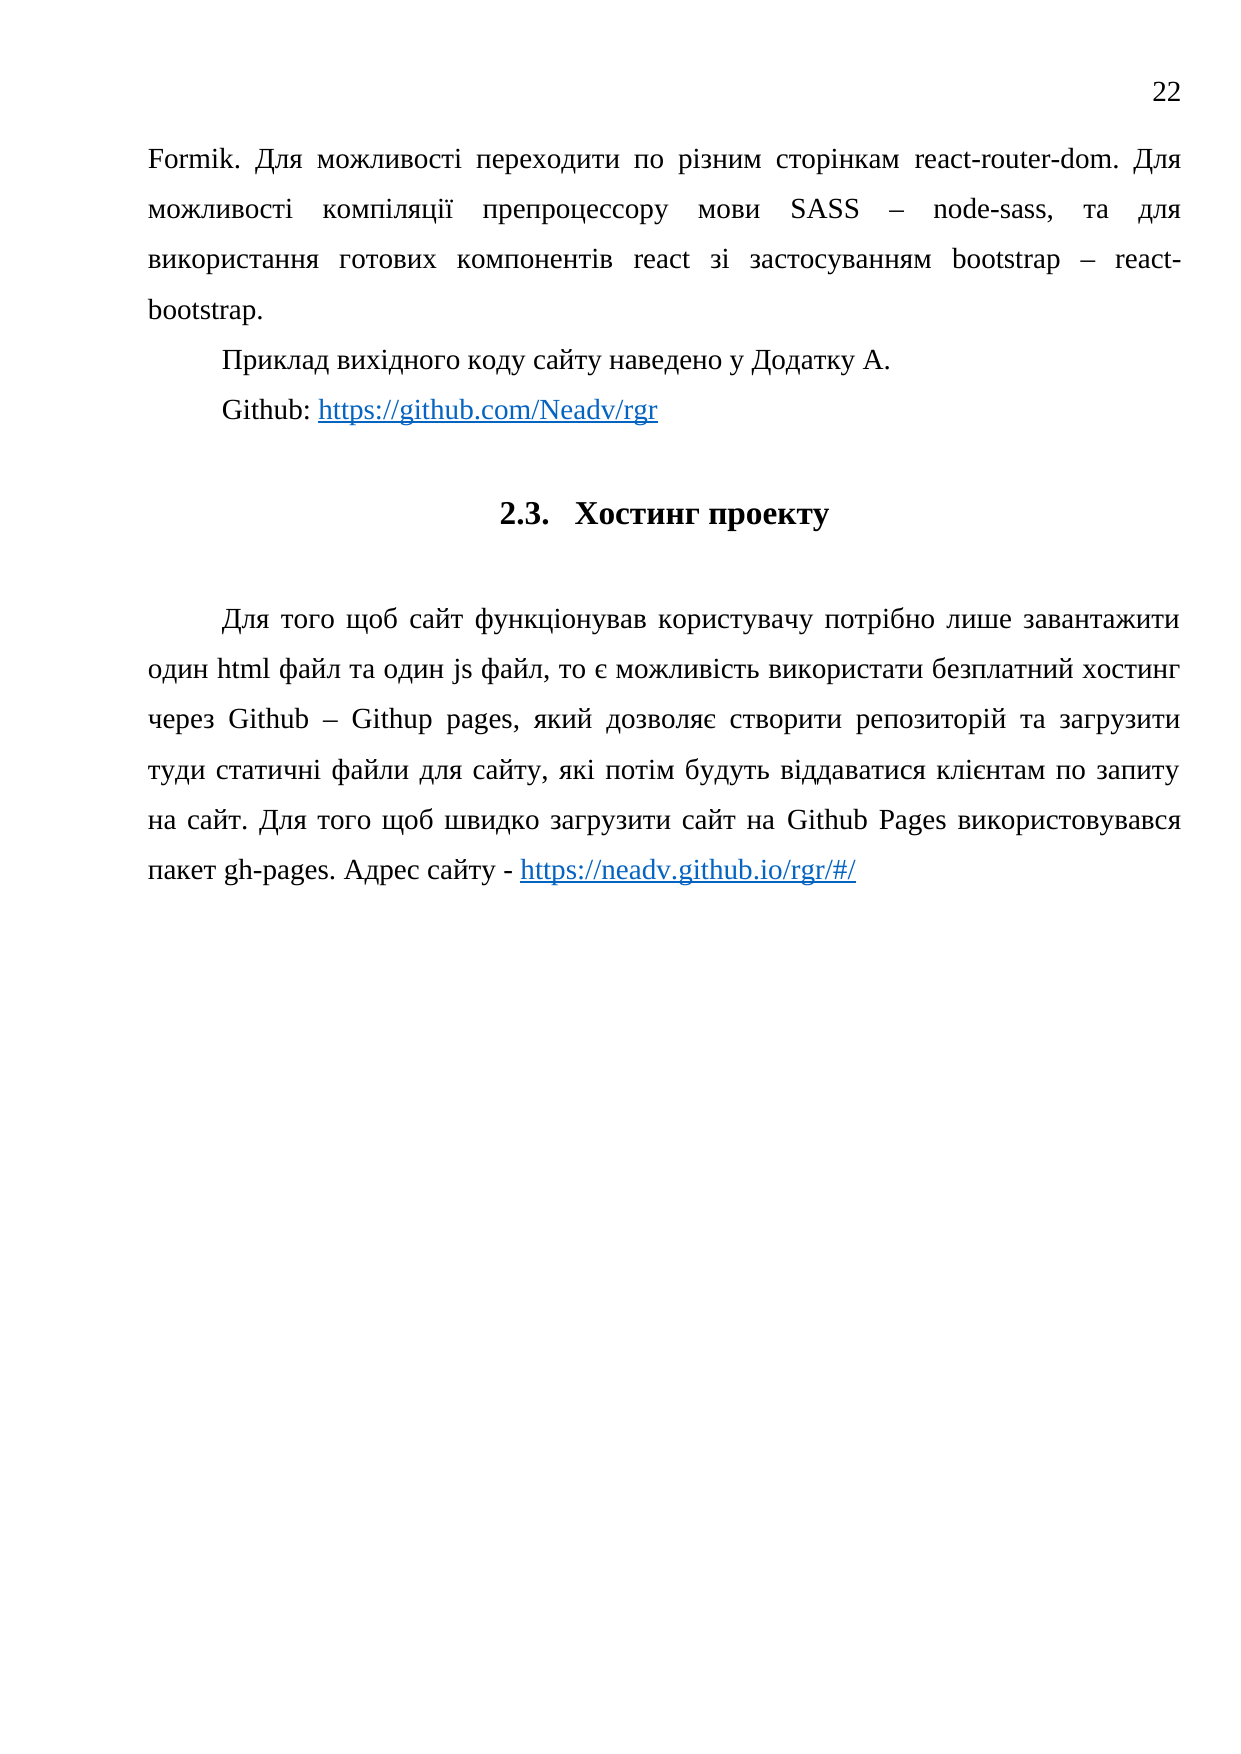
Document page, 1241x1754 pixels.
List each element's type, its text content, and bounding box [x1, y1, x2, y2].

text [148, 141, 1181, 325]
text Github: https://github.com/Neadv/rgr [148, 392, 1181, 426]
subtitle Хостинг проекту [148, 493, 1181, 531]
text Приклад вихідного коду сайту наведено у Додатку А. [148, 342, 1181, 376]
text Для того щоб сайт функціонував користувачу потрібно лише завантажити один html файл та один js файл, то є можливість використати безплатний хостинг через Github – Githup pages, який дозволяє створити репозиторій та загрузити туди статичні файли для сайту, які потім будуть віддаватися клієнтам по запиту на сайт. Для того щоб швидко загрузити сайт на Github Pages використовувався пакет gh-pages. Адрес сайту - https://neadv.github.io/rgr/#/ [148, 601, 1181, 886]
